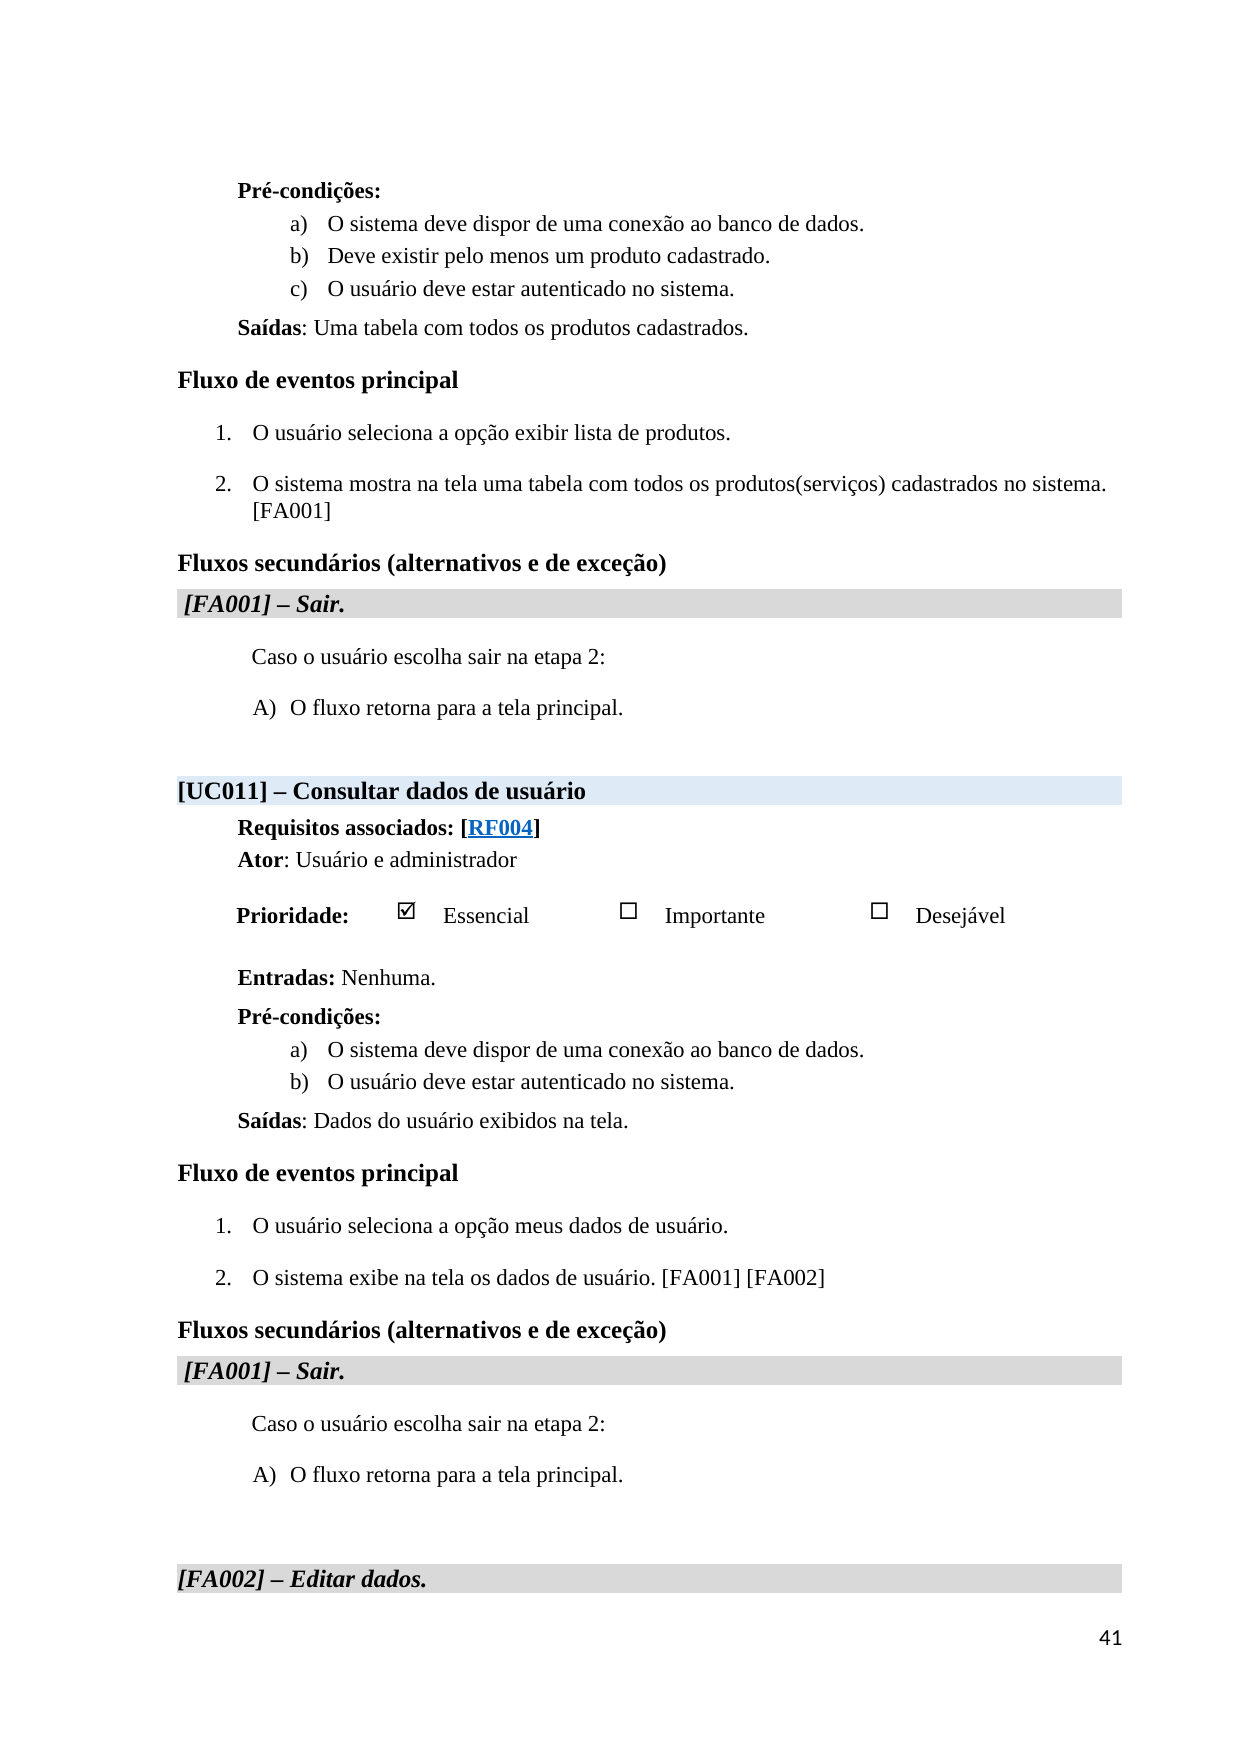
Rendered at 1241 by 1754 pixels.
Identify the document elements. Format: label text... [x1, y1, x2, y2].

text [FA001] – Sair. [177, 1356, 1122, 1385]
table_header [384, 879, 428, 952]
list O usuário seleciona a opção meus dados de usuário. [215, 1212, 1122, 1238]
table_header Desejável [901, 879, 1044, 952]
list O sistema mostra na tela uma tabela com todos os produtos(serviços) cadastrados no sistema. [FA001] [215, 470, 1122, 523]
text Saídas: Dados do usuário exibidos na tela. [237, 1107, 1122, 1133]
text Fluxos secundários (alternativos e de exceção) [177, 1315, 1122, 1344]
list Deve existir pelo menos um produto cadastrado. [290, 242, 1122, 269]
list O usuário seleciona a opção exibir lista de produtos. [215, 419, 1122, 445]
table_header [856, 879, 901, 952]
text Pré-condições: [237, 1003, 1122, 1029]
text Fluxo de eventos principal [177, 365, 1122, 394]
text Entradas: Nenhuma. [237, 964, 1122, 991]
text Fluxo de eventos principal [177, 1158, 1122, 1187]
table_header Essencial [428, 879, 605, 952]
list O sistema deve dispor de uma conexão ao banco de dados. [290, 210, 1122, 236]
text Saídas: Uma tabela com todos os produtos cadastrados. [237, 314, 1122, 340]
text Caso o usuário escolha sair na etapa 2: [177, 1410, 1122, 1436]
list O usuário deve estar autenticado no sistema. [290, 1068, 1122, 1094]
text [FA002] – Editar dados. [177, 1564, 1122, 1593]
text Caso o usuário escolha sair na etapa 2: [177, 643, 1122, 669]
list O sistema deve dispor de uma conexão ao banco de dados. [290, 1036, 1122, 1062]
text [FA001] – Sair. [177, 589, 1122, 618]
subtitle [UC011] – Consultar dados de usuário [177, 776, 1122, 805]
list O sistema exibe na tela os dados de usuário. [FA001] [FA002] [215, 1263, 1122, 1290]
text Ator: Usuário e administrador [237, 846, 1122, 872]
list O fluxo retorna para a tela principal. [252, 1461, 1122, 1488]
list O fluxo retorna para a tela principal. [252, 694, 1122, 721]
table_header Prioridade: [222, 879, 384, 952]
list O usuário deve estar autenticado no sistema. [290, 275, 1122, 301]
table_header [605, 879, 650, 952]
text Pré-condições: [237, 177, 1122, 203]
text Requisitos associados: [RF004] [237, 813, 1122, 840]
text Fluxos secundários (alternativos e de exceção) [177, 548, 1122, 577]
table_header Importante [650, 879, 856, 952]
